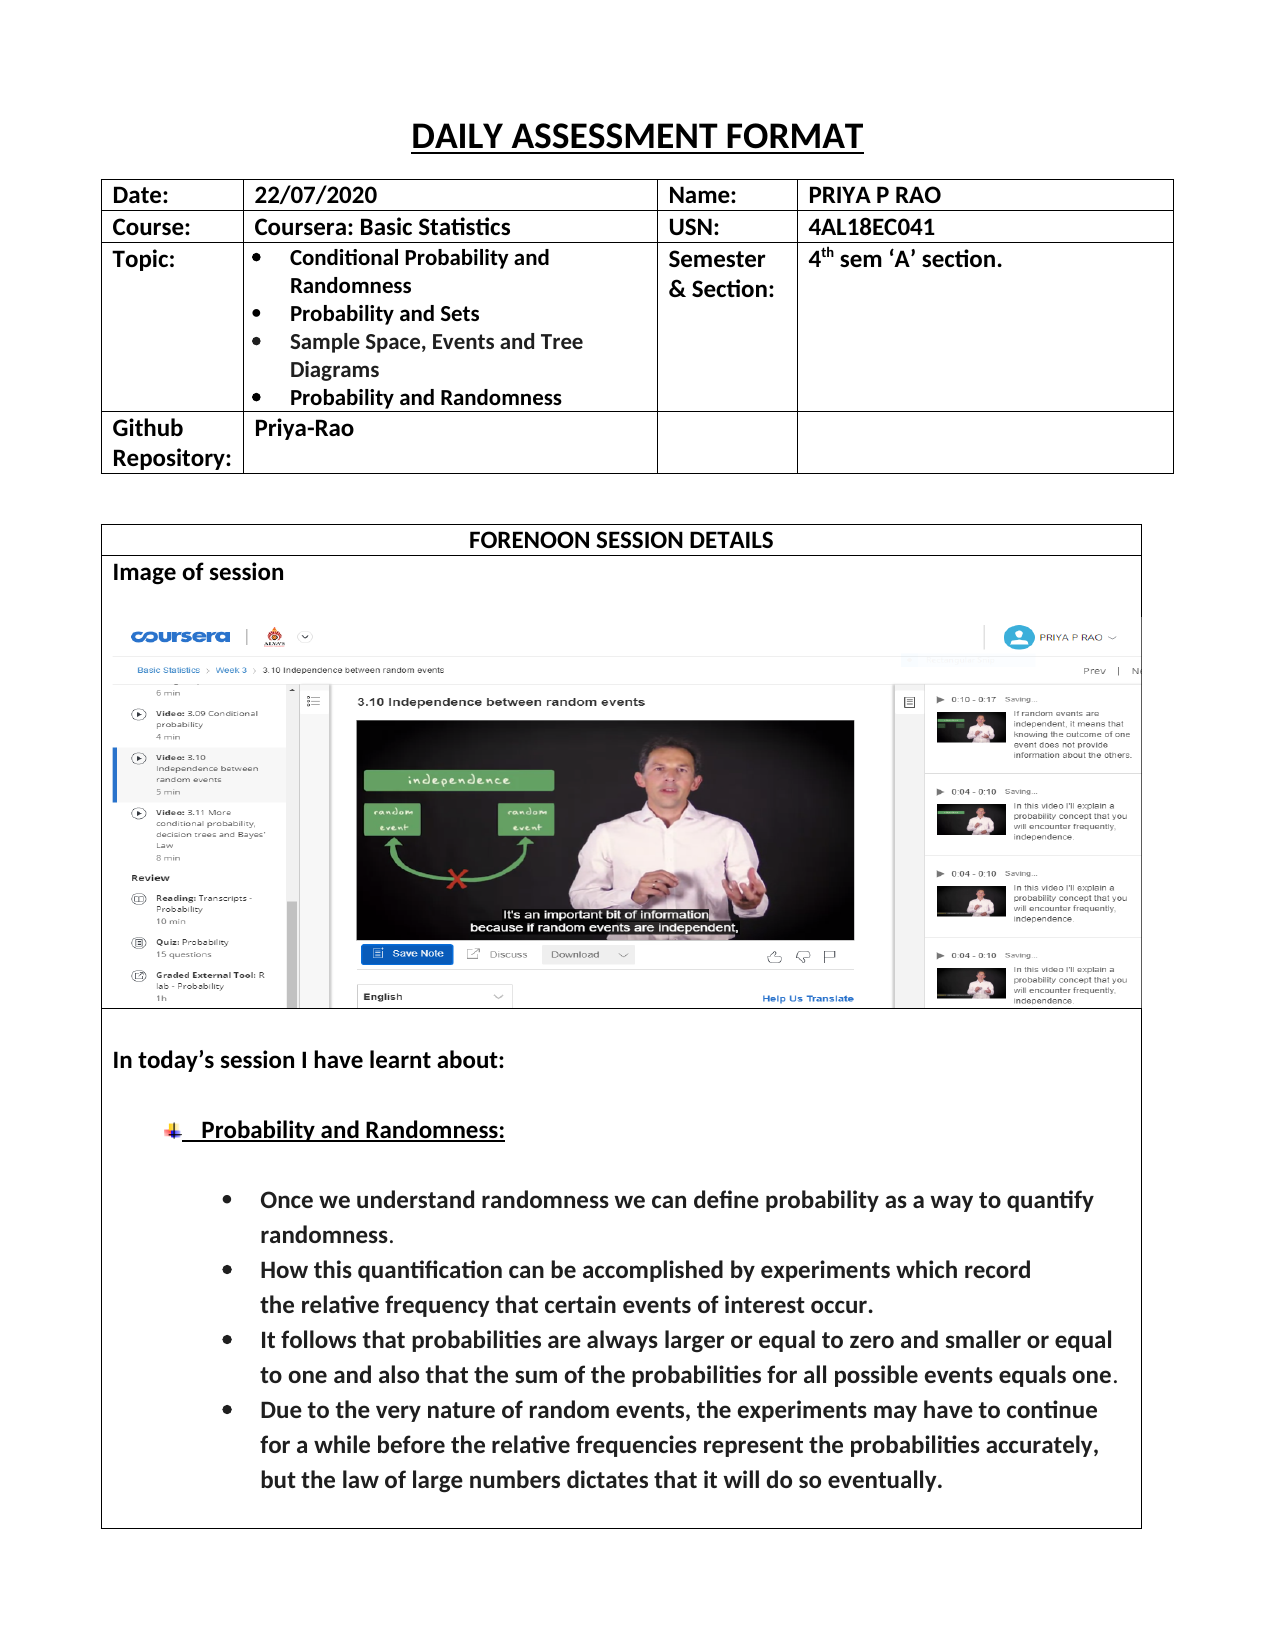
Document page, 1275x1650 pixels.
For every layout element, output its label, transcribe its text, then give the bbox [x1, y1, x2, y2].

table_cell Image of session [102, 556, 1141, 1008]
text DAILY ASSESSMENT FORMAT [112, 112, 1162, 158]
table_cell Conditional Probability and Randomness Probability and Sets Sample Space, Events and Tree Diagrams Probability and Randomness [244, 243, 657, 411]
table_cell Priya-Rao [244, 412, 657, 473]
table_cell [102, 1009, 1141, 1528]
table_header Date: [102, 180, 243, 210]
table_cell Semester & Section: [658, 243, 797, 411]
table_header Name: [658, 180, 797, 210]
table_cell USN: [658, 211, 797, 242]
table_cell Coursera: Basic Statistics [244, 211, 657, 242]
table_cell 4AL18EC041 [798, 211, 1173, 242]
picture [112, 617, 1142, 1008]
table_header 22/07/2020 [244, 180, 657, 210]
picture [164, 1121, 182, 1139]
table_cell 4th sem ‘A’ section. [798, 243, 1173, 411]
table_header PRIYA P RAO [798, 180, 1173, 210]
table_cell Github Repository: [102, 412, 243, 473]
table_cell Course: [102, 211, 243, 242]
table_cell [658, 412, 797, 473]
table_header FORENOON SESSION DETAILS [102, 525, 1141, 555]
table_cell Topic: [102, 243, 243, 411]
table_cell [798, 412, 1173, 473]
